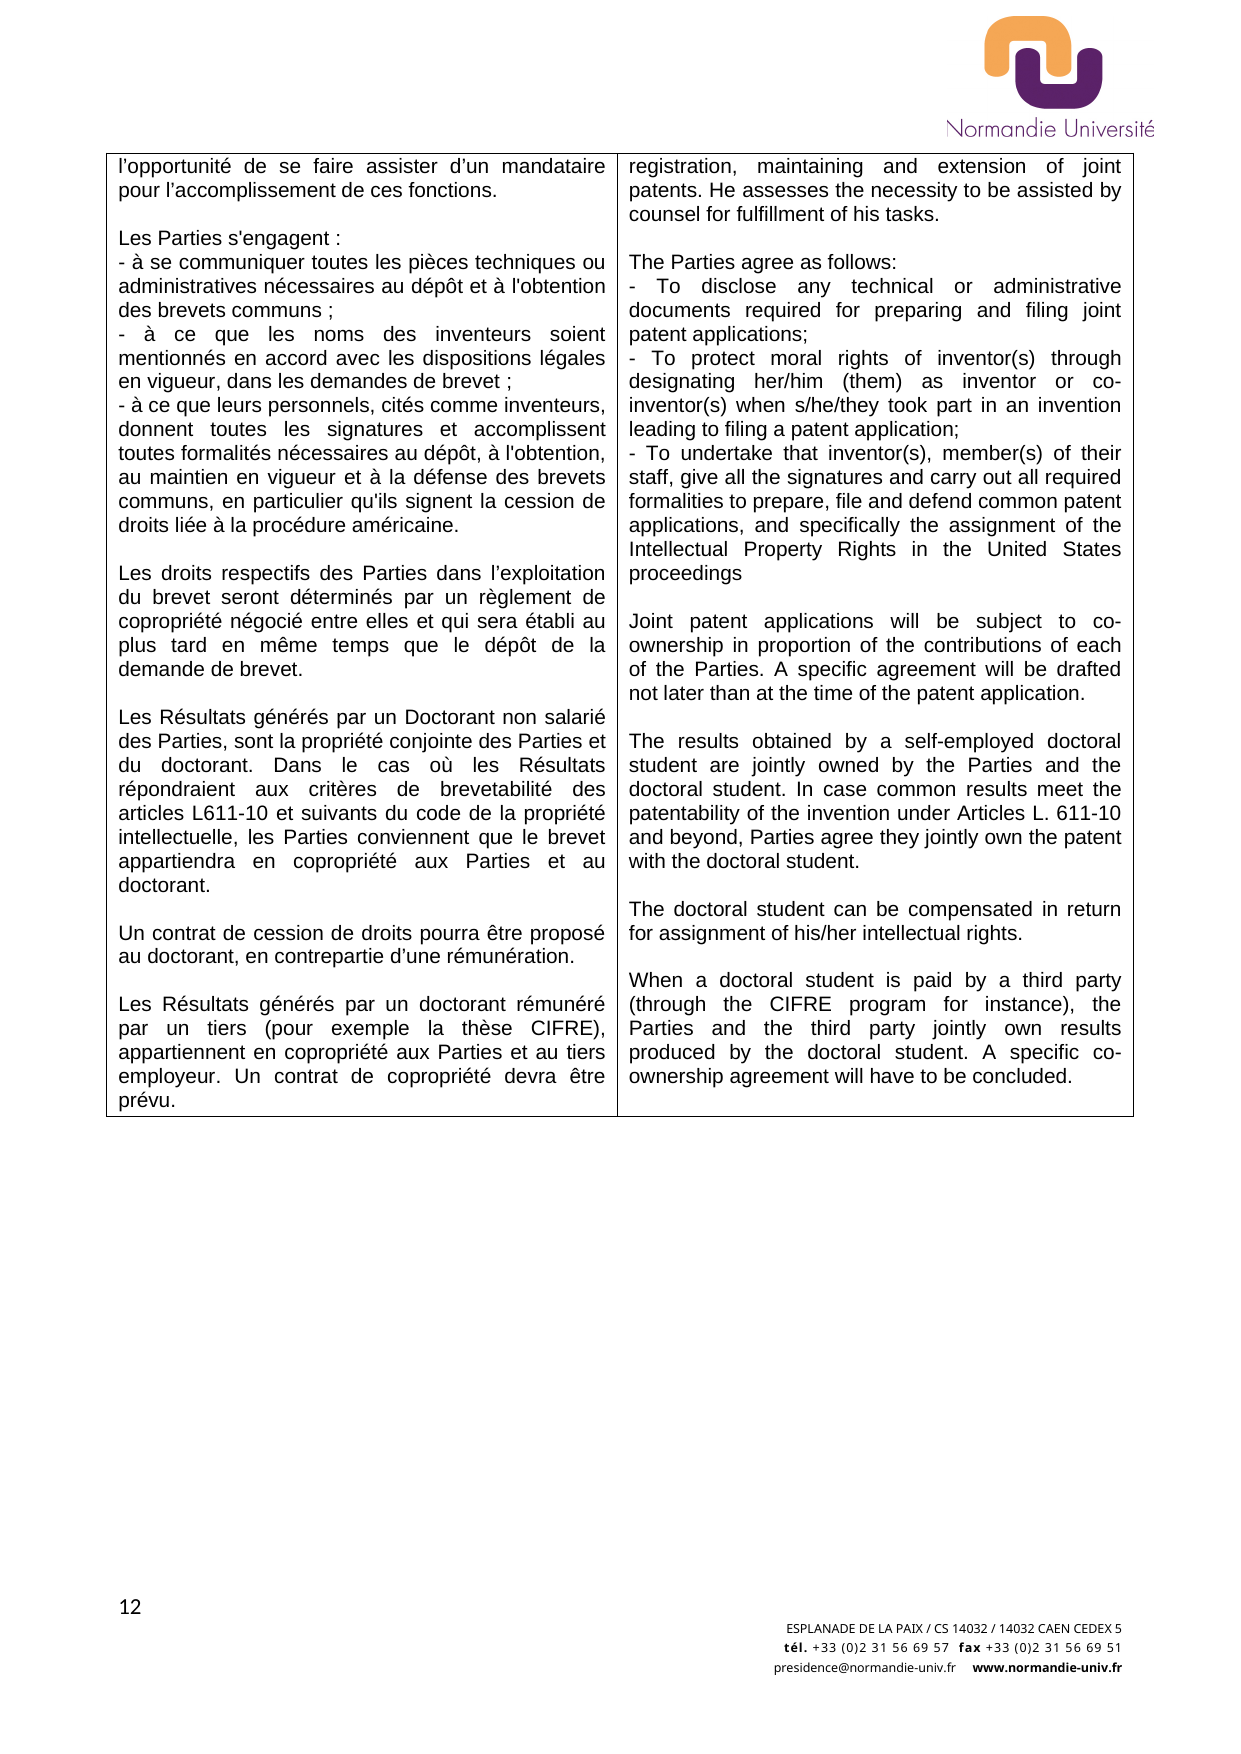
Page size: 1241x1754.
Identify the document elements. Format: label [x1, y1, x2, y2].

picture [947, 16, 1154, 137]
table_header [618, 154, 1133, 1116]
table_header [107, 154, 617, 1116]
